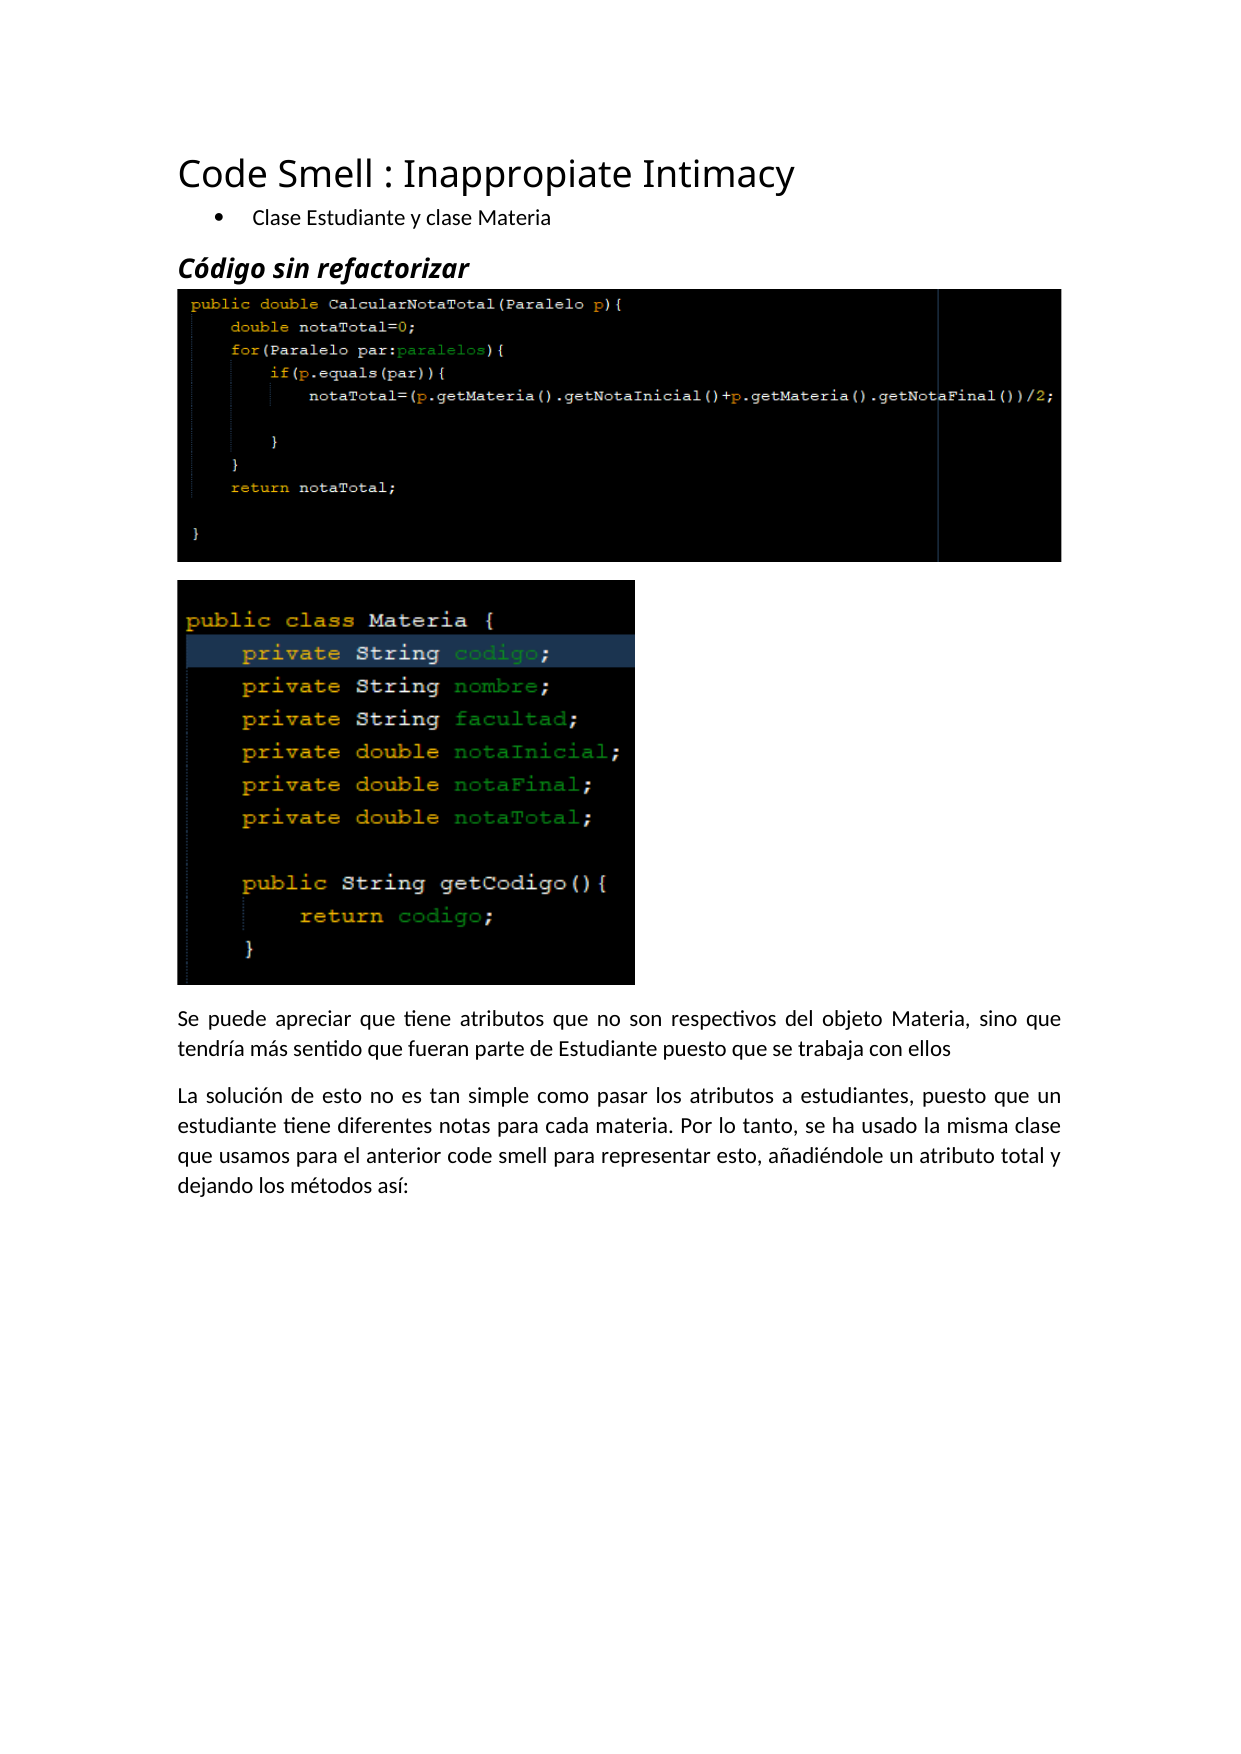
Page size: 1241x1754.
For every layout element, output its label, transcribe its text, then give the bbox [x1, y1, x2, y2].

picture [177, 289, 1062, 562]
subtitle Code Smell : Inappropiate Intimacy [177, 148, 1063, 199]
list Clase Estudiante y clase Materia [215, 203, 1063, 231]
text Se puede apreciar que tiene atributos que no son respectivos del objeto Materia, sino que tendría más sentido que fueran parte de Estudiante puesto que se trabaja con ellos [177, 1004, 1063, 1062]
picture [177, 580, 635, 985]
subtitle Código sin refactorizar [177, 249, 1063, 286]
text La solución de esto no es tan simple como pasar los atributos a estudiantes, puesto que un estudiante tiene diferentes notas para cada materia. Por lo tanto, se ha usado la misma clase que usamos para el anterior code smell para representar esto, añadiéndole un atributo total y dejando los métodos así: [177, 1081, 1063, 1199]
